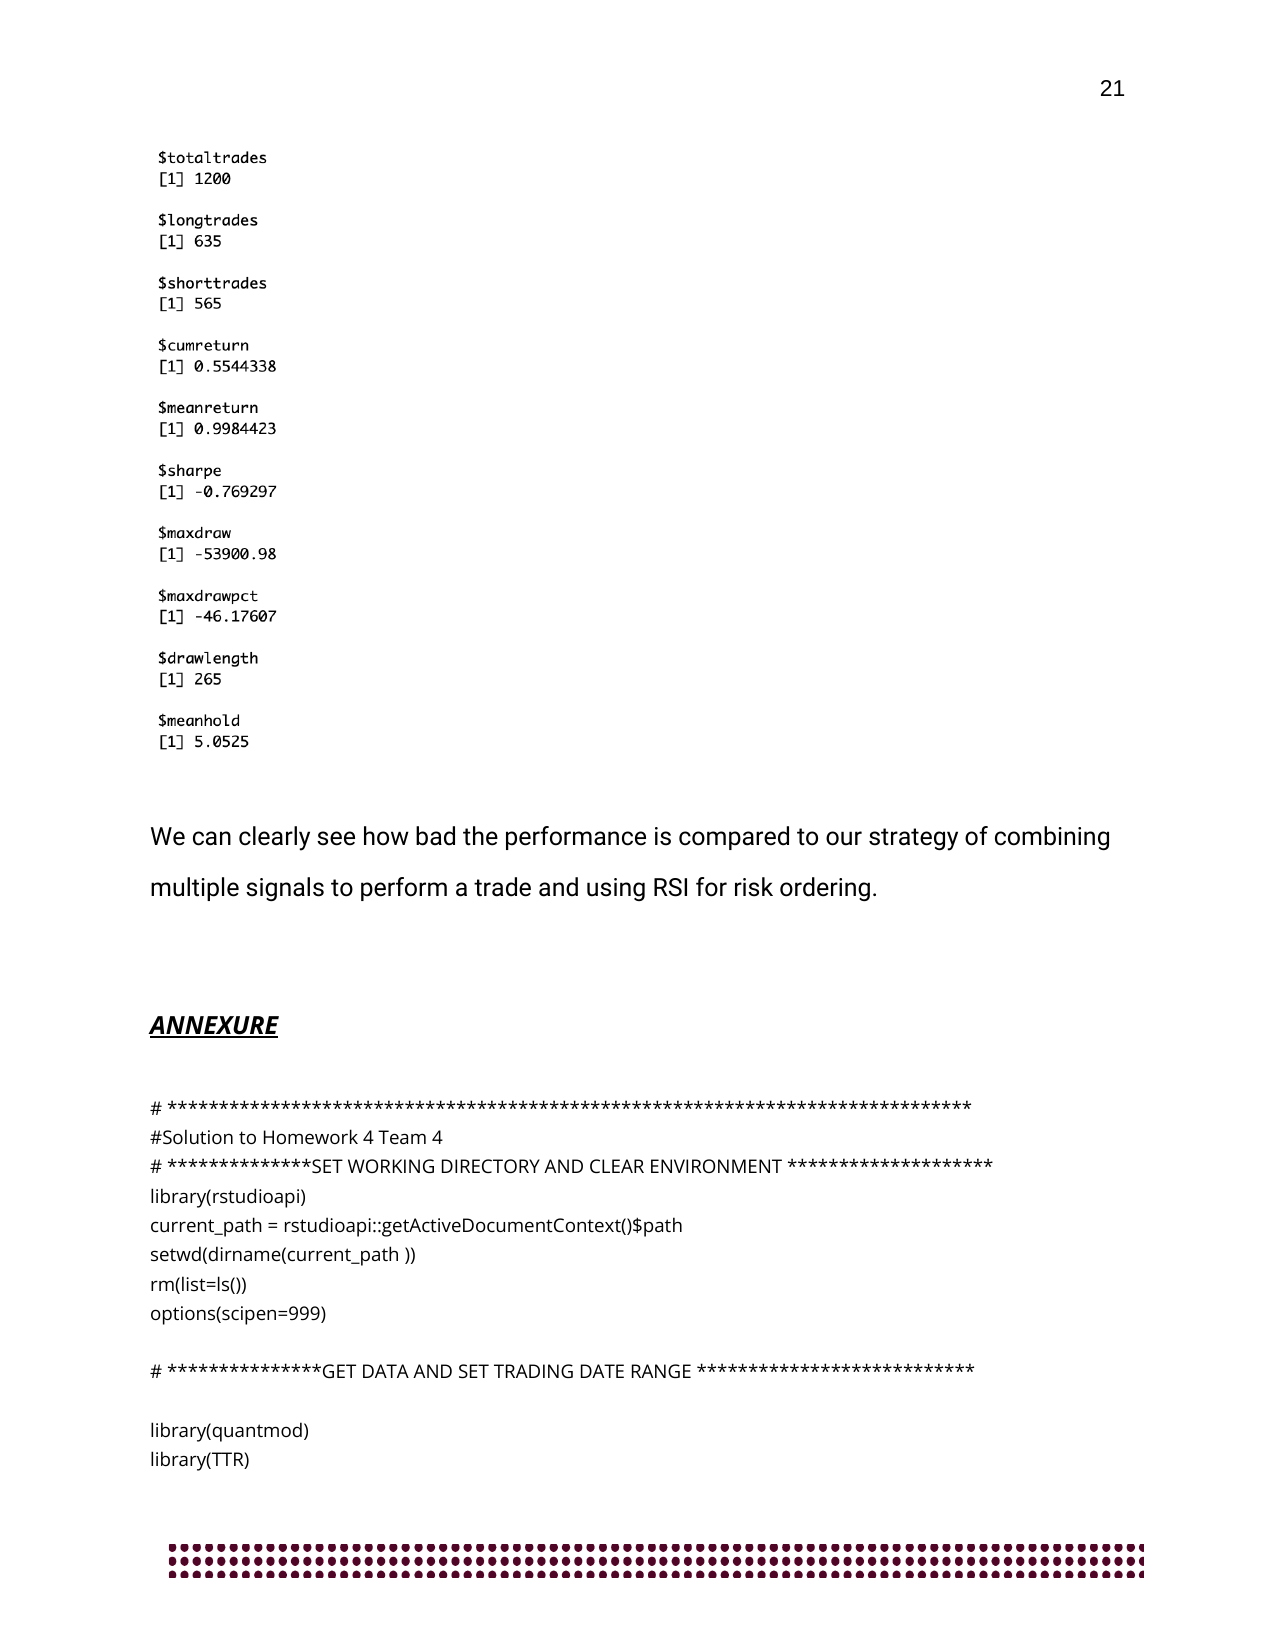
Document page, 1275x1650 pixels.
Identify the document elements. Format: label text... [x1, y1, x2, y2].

picture [168, 1544, 1144, 1578]
text We can clearly see how bad the performance is compared to our strategy of combining multiple signals to perform a trade and using RSI for risk ordering. [150, 822, 1125, 948]
text current_path = rstudioapi::getActiveDocumentContext()$path [150, 1212, 1125, 1238]
text ANNEXURE [150, 1007, 1125, 1041]
text # **************SET WORKING DIRECTORY AND CLEAR ENVIRONMENT ******************** [150, 1154, 1125, 1179]
text rm(list=ls()) [150, 1271, 1125, 1297]
text library(TTR) [150, 1447, 1125, 1472]
text options(scipen=999) [150, 1300, 1125, 1326]
text library(quantmod) [150, 1417, 1125, 1443]
text # ****************************************************************************** [150, 1095, 1125, 1121]
text library(rstudioapi) [150, 1183, 1125, 1209]
text # ***************GET DATA AND SET TRADING DATE RANGE *************************** [150, 1359, 1125, 1384]
picture [150, 150, 501, 771]
text #Solution to Homework 4 Team 4 [150, 1125, 1125, 1150]
text setwd(dirname(current_path )) [150, 1242, 1125, 1267]
